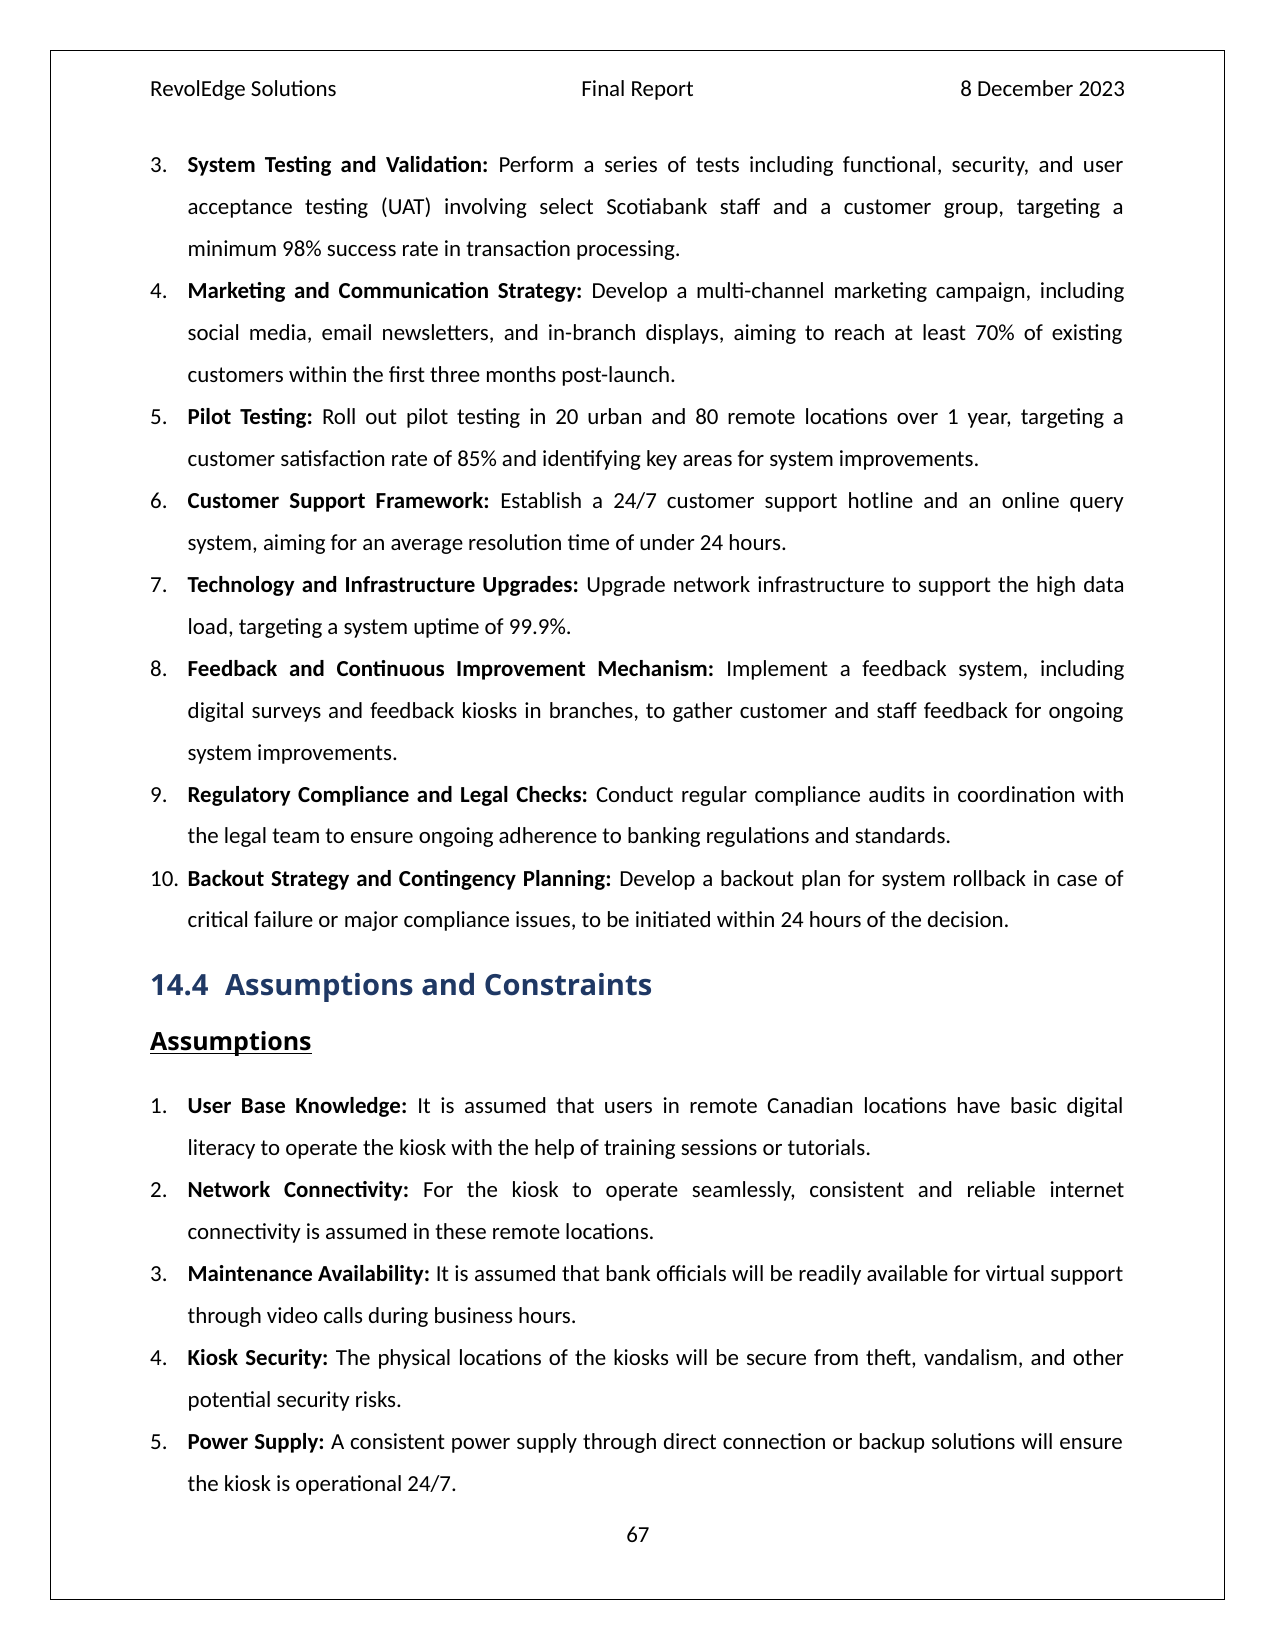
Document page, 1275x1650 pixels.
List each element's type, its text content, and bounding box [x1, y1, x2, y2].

list Power Supply: A consistent power supply through direct connection or backup solutions will ensure the kiosk is operational 24/7. [150, 1427, 1125, 1497]
list Pilot Testing: Roll out pilot testing in 20 urban and 80 remote locations over 1 year, targeting a customer satisfaction rate of 85% and identifying key areas for system improvements. [150, 402, 1125, 472]
list Feedback and Continuous Improvement Mechanism: Implement a feedback system, including digital surveys and feedback kiosks in branches, to gather customer and staff feedback for ongoing system improvements. [150, 654, 1125, 766]
list User Base Knowledge: It is assumed that users in remote Canadian locations have basic digital literacy to operate the kiosk with the help of training sessions or tutorials. [150, 1091, 1125, 1161]
text Assumptions [150, 1024, 1125, 1058]
list Network Connectivity: For the kiosk to operate seamlessly, consistent and reliable internet connectivity is assumed in these remote locations. [150, 1175, 1125, 1245]
list Backout Strategy and Contingency Planning: Develop a backout plan for system rollback in case of critical failure or major compliance issues, to be initiated within 24 hours of the decision. [150, 864, 1125, 934]
list Marketing and Communication Strategy: Develop a multi-channel marketing campaign, including social media, email newsletters, and in-branch displays, aiming to reach at least 70% of existing customers within the first three months post-launch. [150, 276, 1125, 388]
list Maintenance Availability: It is assumed that bank officials will be readily available for virtual support through video calls during business hours. [150, 1259, 1125, 1329]
list System Testing and Validation: Perform a series of tests including functional, security, and user acceptance testing (UAT) involving select Scotiabank staff and a customer group, targeting a minimum 98% success rate in transaction processing. [150, 150, 1125, 262]
list Customer Support Framework: Establish a 24/7 customer support hotline and an online query system, aiming for an average resolution time of under 24 hours. [150, 486, 1125, 556]
list Technology and Infrastructure Upgrades: Upgrade network infrastructure to support the high data load, targeting a system uptime of 99.9%. [150, 570, 1125, 640]
list Regulatory Compliance and Legal Checks: Conduct regular compliance audits in coordination with the legal team to ensure ongoing adherence to banking regulations and standards. [150, 780, 1125, 850]
subtitle Assumptions and Constraints [150, 964, 1125, 1004]
list Kiosk Security: The physical locations of the kiosks will be secure from theft, vandalism, and other potential security risks. [150, 1343, 1125, 1413]
